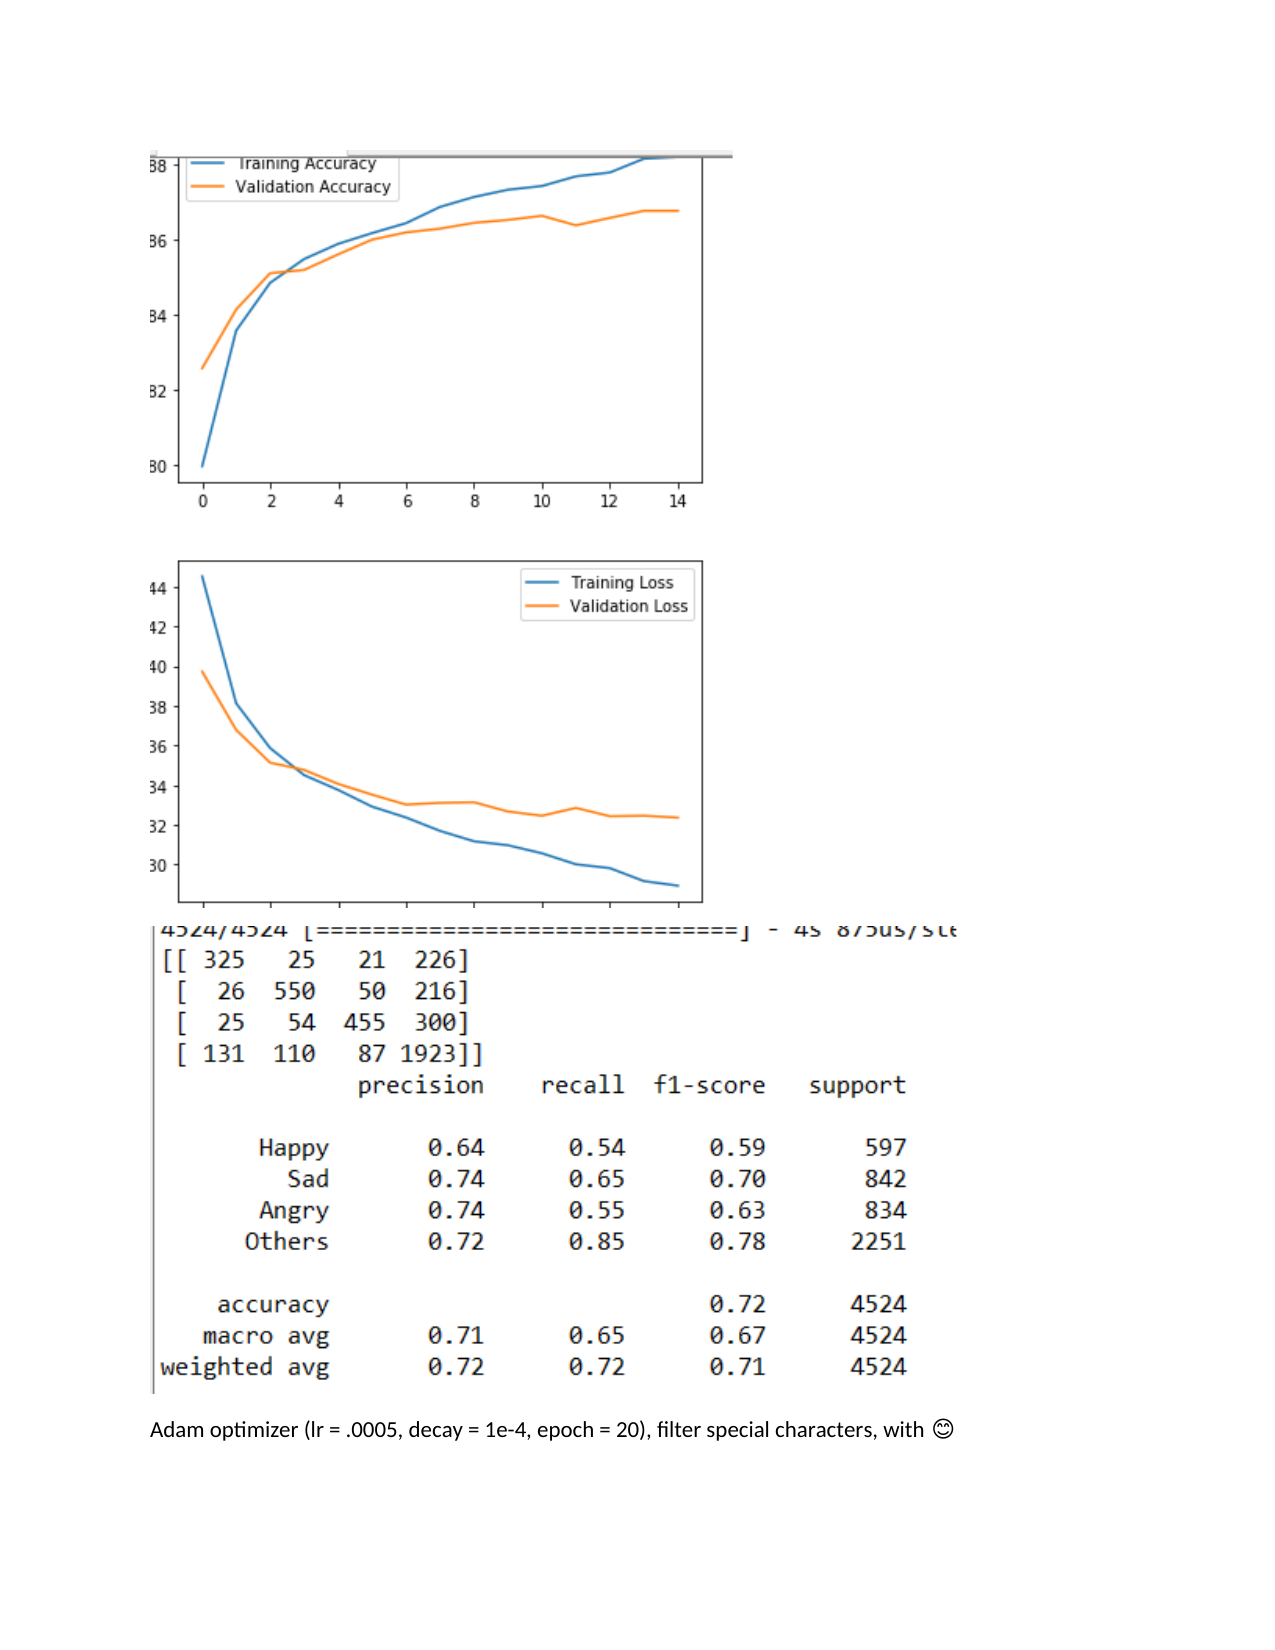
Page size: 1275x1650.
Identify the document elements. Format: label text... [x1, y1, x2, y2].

picture [150, 150, 733, 908]
picture [150, 926, 957, 1394]
text Adam optimizer (lr = .0005, decay = 1e-4, epoch = 20), filter special characters, with [150, 1413, 1125, 1444]
